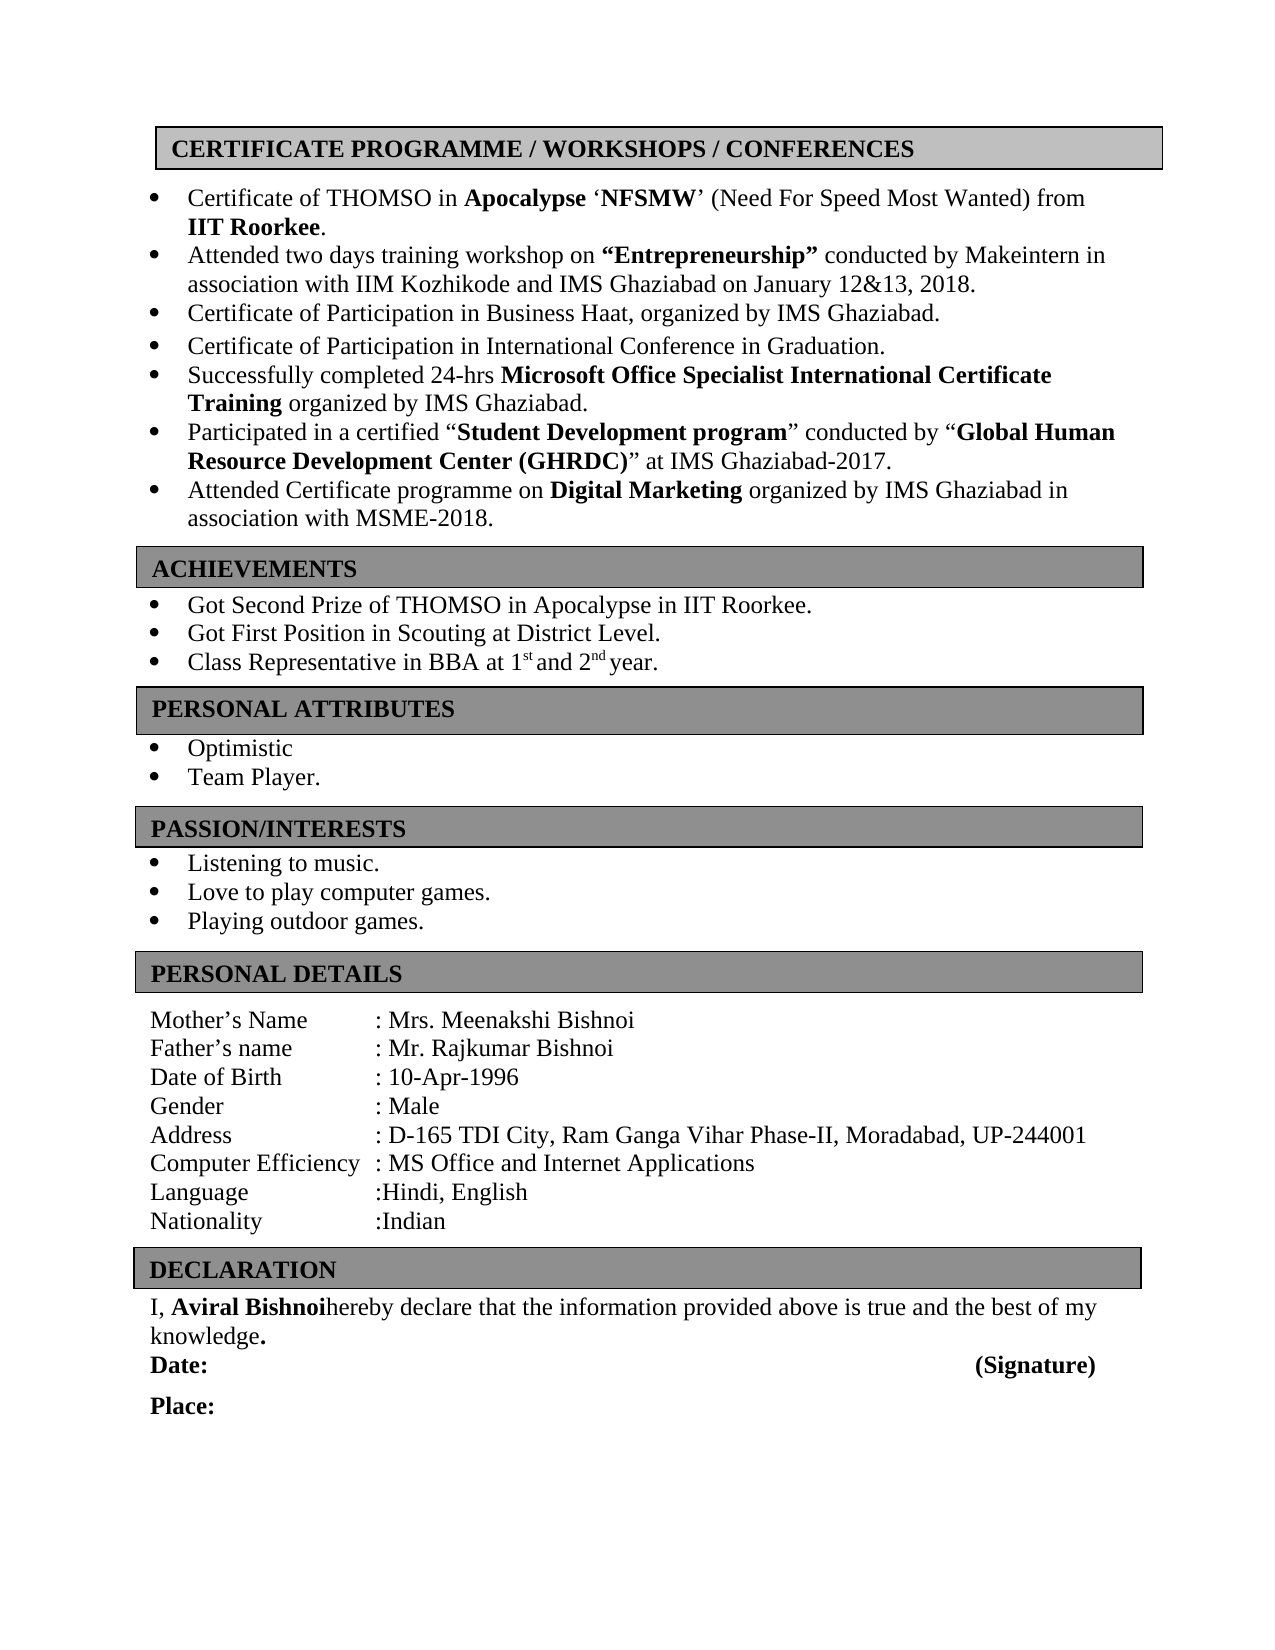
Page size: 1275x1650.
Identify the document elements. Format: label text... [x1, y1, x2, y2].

list Attended Certificate programme on Digital Marketing organized by IMS Ghaziabad in association with MSME-2018. [150, 475, 1125, 532]
list Love to play computer games. [150, 877, 1125, 906]
text I, Aviral Bishnoihereby declare that the information provided above is true and the best of my knowledge. [150, 1292, 1125, 1350]
list Listening to music. [150, 848, 1125, 877]
list Certificate of Participation in Business Haat, organized by IMS Ghaziabad. [150, 298, 1125, 327]
text Mother’s Name : Mrs. Meenakshi Bishnoi [150, 1005, 1125, 1033]
text Place: [150, 1391, 1125, 1420]
list Successfully completed 24-hrs Microsoft Office Specialist International Certificate Training organized by IMS Ghaziabad. [150, 360, 1125, 417]
list Got Second Prize of THOMSO in Apocalypse in IIT Roorkee. [150, 590, 1125, 618]
text Language :Hindi, English [150, 1177, 1125, 1206]
text Date of Birth : 10-Apr-1996 [150, 1062, 1125, 1091]
text Computer Efficiency : MS Office and Internet Applications [150, 1148, 1125, 1177]
list Playing outdoor games. [150, 906, 1125, 935]
list Team Player. [150, 762, 1125, 791]
text Date: (Signature) [150, 1350, 1125, 1378]
text Father’s name : Mr. Rajkumar Bishnoi [150, 1033, 1125, 1062]
list Certificate of Participation in International Conference in Graduation. [150, 331, 1125, 360]
list Class Representative in BBA at 1st and 2nd year. [150, 647, 1125, 676]
list Participated in a certified “Student Development program” conducted by “Global Human Resource Development Center (GHRDC)” at IMS Ghaziabad-2017. [150, 417, 1125, 475]
list Optimistic [150, 735, 1125, 762]
text Address : D-165 TDI City, Ram Ganga Vihar Phase-II, Moradabad, UP-244001 [150, 1120, 1125, 1148]
list Certificate of THOMSO in Apocalypse ‘NFSMW’ (Need For Speed Most Wanted) from IIT Roorkee. [150, 183, 1125, 241]
text Nationality :Indian [150, 1206, 1125, 1235]
text Gender : Male [150, 1091, 1125, 1120]
list Attended two days training workshop on “Entrepreneurship” conducted by Makeintern in association with IIM Kozhikode and IMS Ghaziabad on January 12&13, 2018. [150, 241, 1125, 298]
list Got First Position in Scouting at District Level. [150, 618, 1125, 647]
